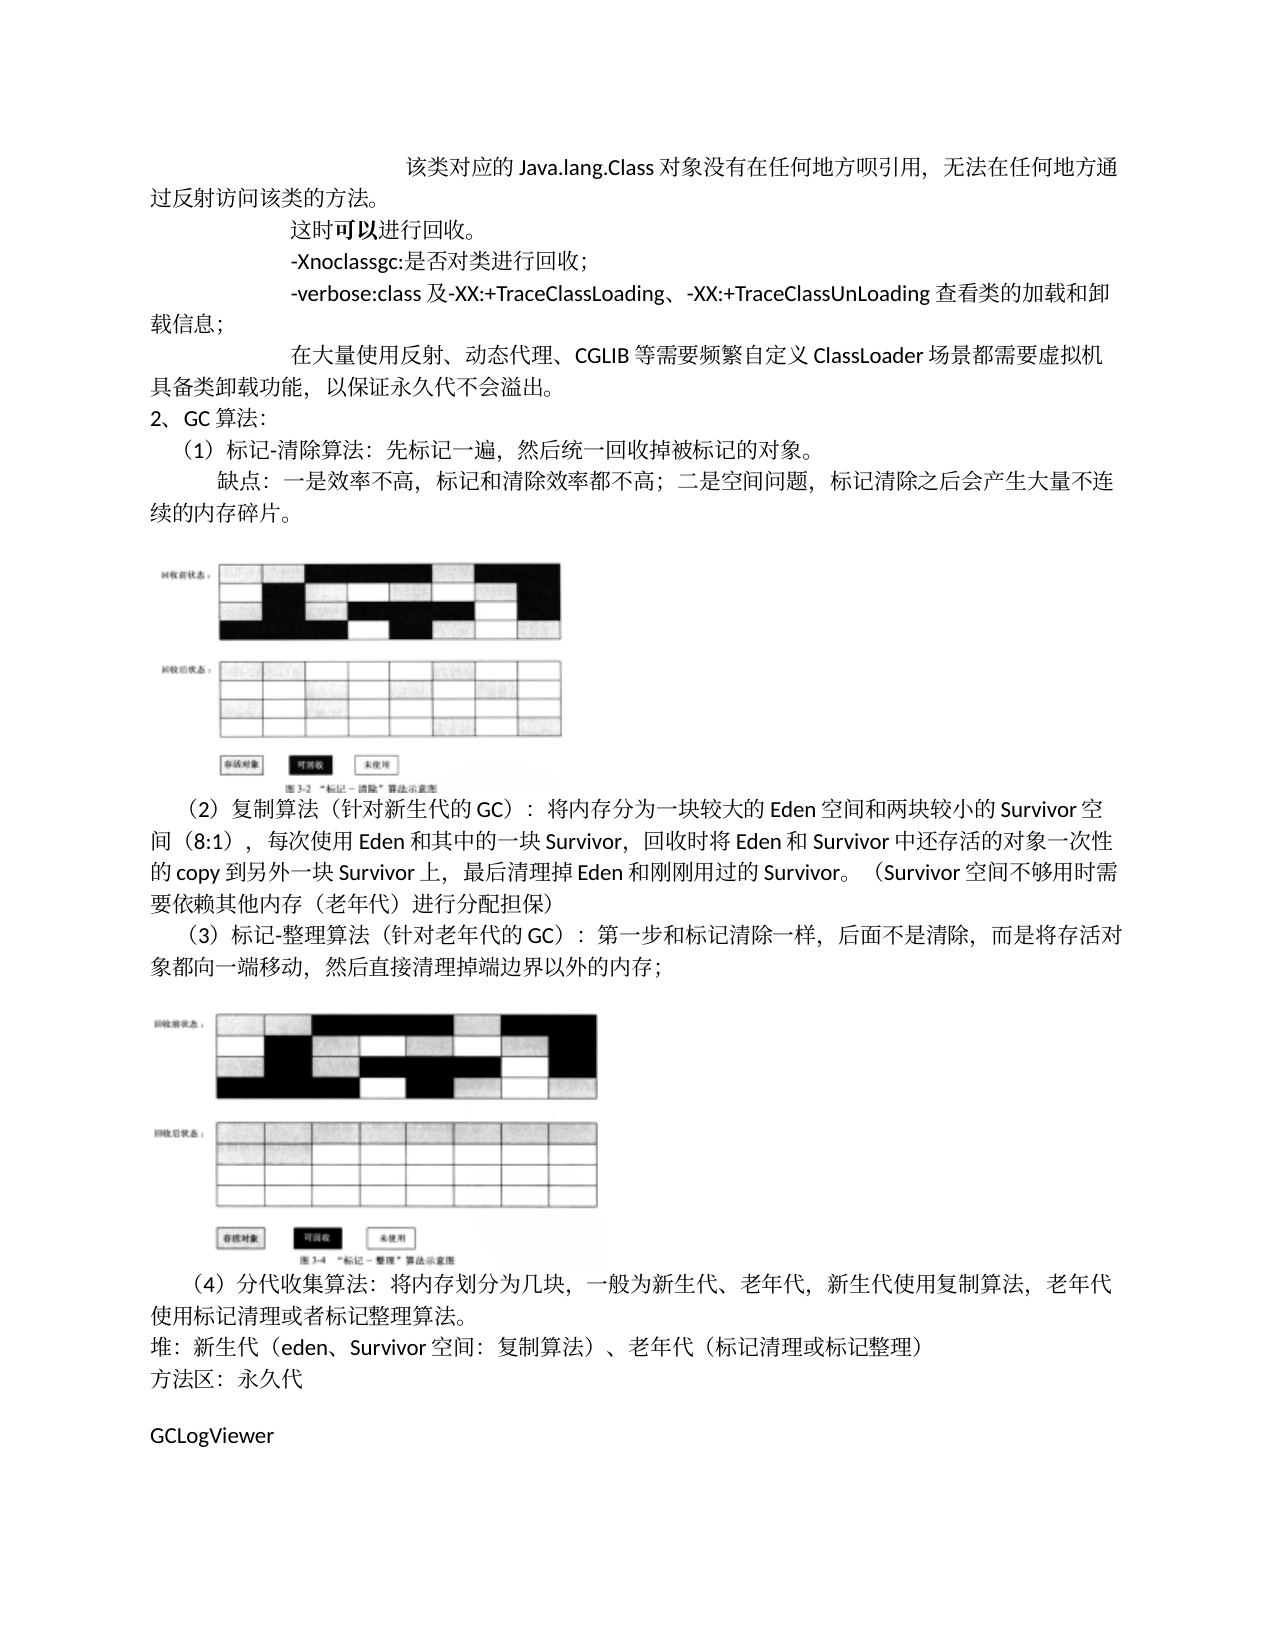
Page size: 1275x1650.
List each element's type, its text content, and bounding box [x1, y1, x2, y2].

text 这时可以进行回收。 [150, 213, 1125, 244]
text 该类对应的Java.lang.Class对象没有在任何地方呗引用，无法在任何地方通过反射访问该类的方法。 [150, 150, 1125, 213]
text -Xnoclassgc:是否对类进行回收； [150, 244, 1125, 276]
text 缺点：一是效率不高，标记和清除效率都不高；二是空间问题，标记清除之后会产生大量不连续的内存碎片。 [150, 464, 1125, 527]
text （2）复制算法（针对新生代的GC）：将内存分为一块较大的Eden空间和两块较小的Survivor空间（8:1），每次使用Eden和其中的一块Survivor，回收时将Eden和Survivor中还存活的对象一次性的copy到另外一块Survivor上，最后清理掉Eden和刚刚用过的Survivor。（Survivor空间不够用时需要依赖其他内存（老年代）进行分配担保） [150, 793, 1125, 918]
text 2、GC算法： [150, 402, 1125, 433]
text 在大量使用反射、动态代理、CGLIB等需要频繁自定义ClassLoader场景都需要虚拟机具备类卸载功能，以保证永久代不会溢出。 [150, 339, 1125, 402]
text （4）分代收集算法：将内存划分为几块，一般为新生代、老年代，新生代使用复制算法，老年代使用标记清理或者标记整理算法。 [150, 1268, 1125, 1331]
text GCLogViewer [150, 1421, 1125, 1449]
text （3）标记-整理算法（针对老年代的GC）：第一步和标记清除一样，后面不是清除，而是将存活对象都向一端移动，然后直接清理掉端边界以外的内存； [150, 918, 1125, 981]
text -verbose:class及-XX:+TraceClassLoading、-XX:+TraceClassUnLoading查看类的加载和卸载信息； [150, 276, 1125, 339]
picture [150, 1009, 609, 1268]
text 堆：新生代（eden、Survivor空间：复制算法）、老年代（标记清理或标记整理） [150, 1331, 1125, 1362]
text 方法区：永久代 [150, 1362, 1125, 1393]
text （1）标记-清除算法：先标记一遍，然后统一回收掉被标记的对象。 [150, 433, 1125, 464]
picture [150, 555, 598, 793]
